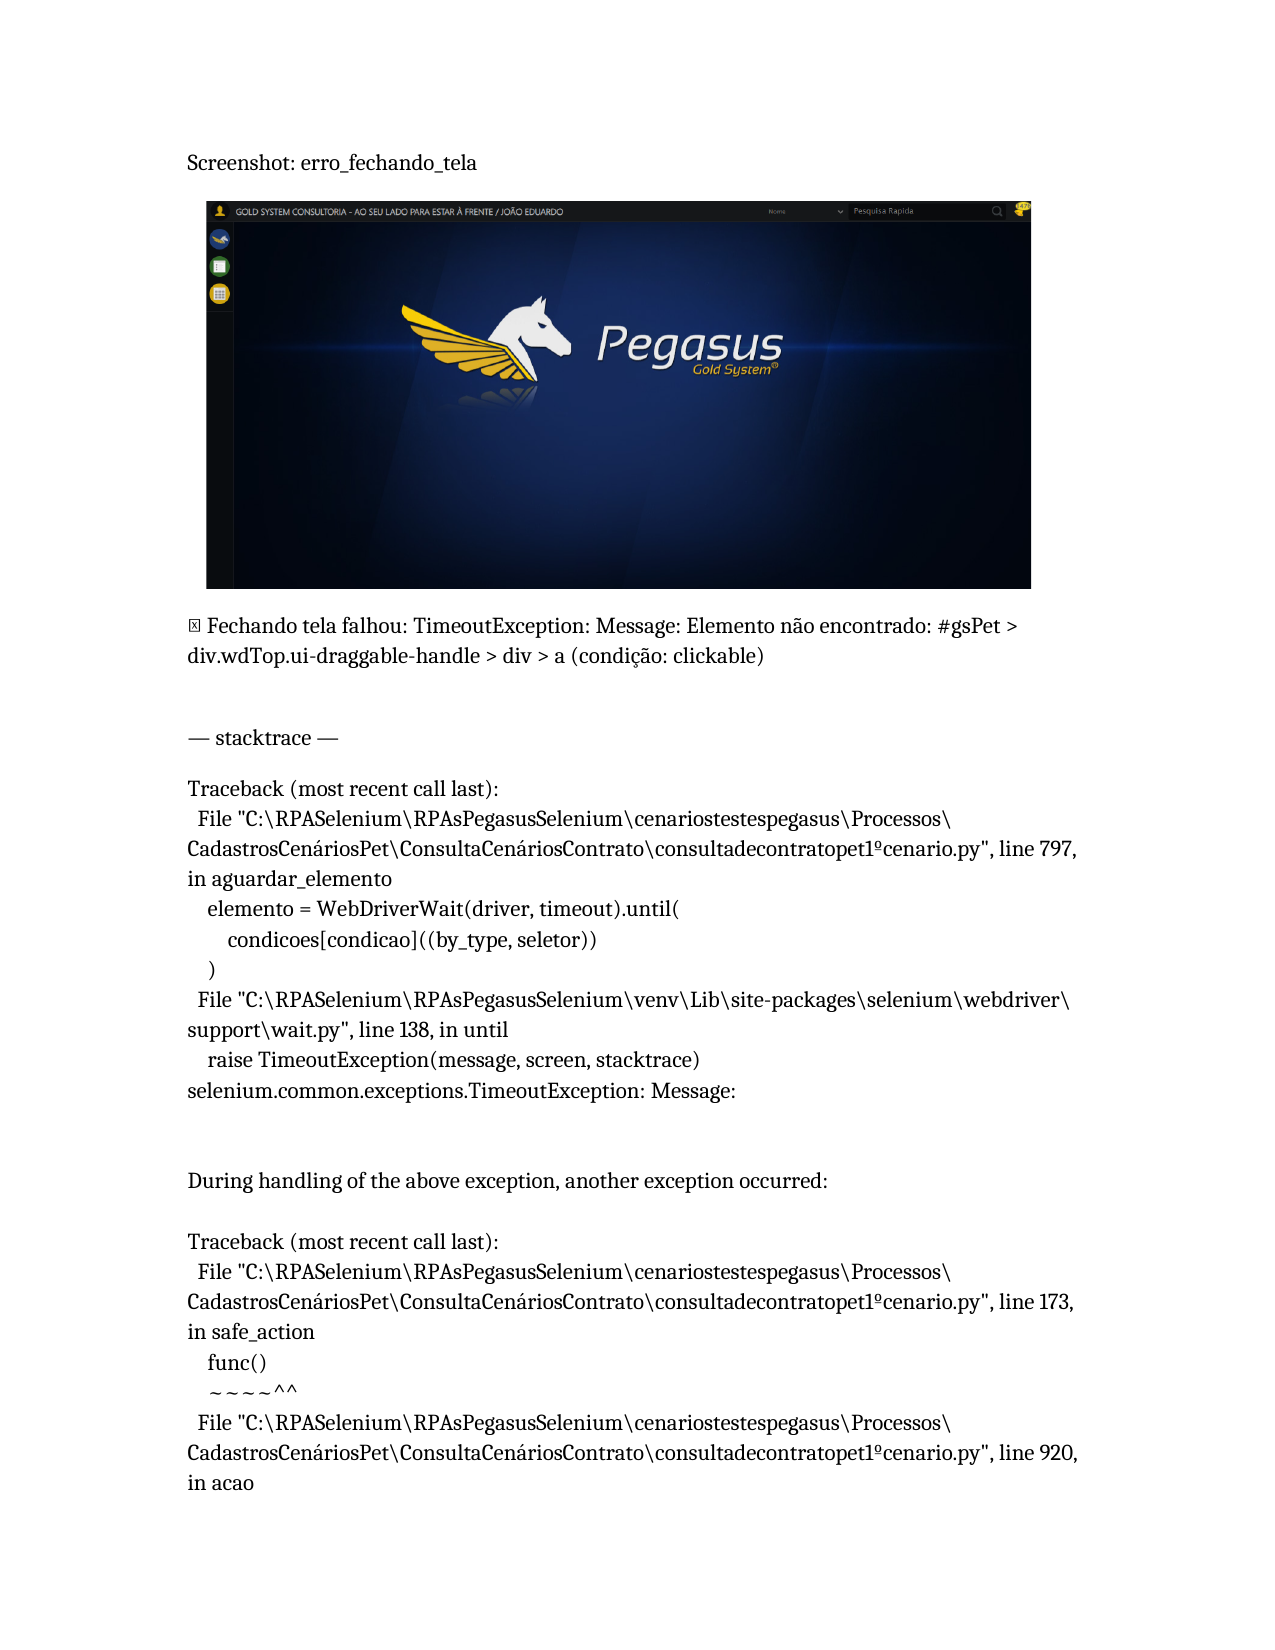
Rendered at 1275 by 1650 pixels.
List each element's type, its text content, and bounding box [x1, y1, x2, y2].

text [187, 775, 1087, 1496]
text Screenshot: erro_fechando_tela [187, 150, 1087, 176]
text — stacktrace — [187, 724, 1087, 751]
picture [206, 201, 1032, 589]
text ❌ Fechando tela falhou: TimeoutException: Message: Elemento não encontrado: #gsPet > div.wdTop.ui-draggable-handle > div > a (condição: clickable) [187, 613, 1087, 699]
